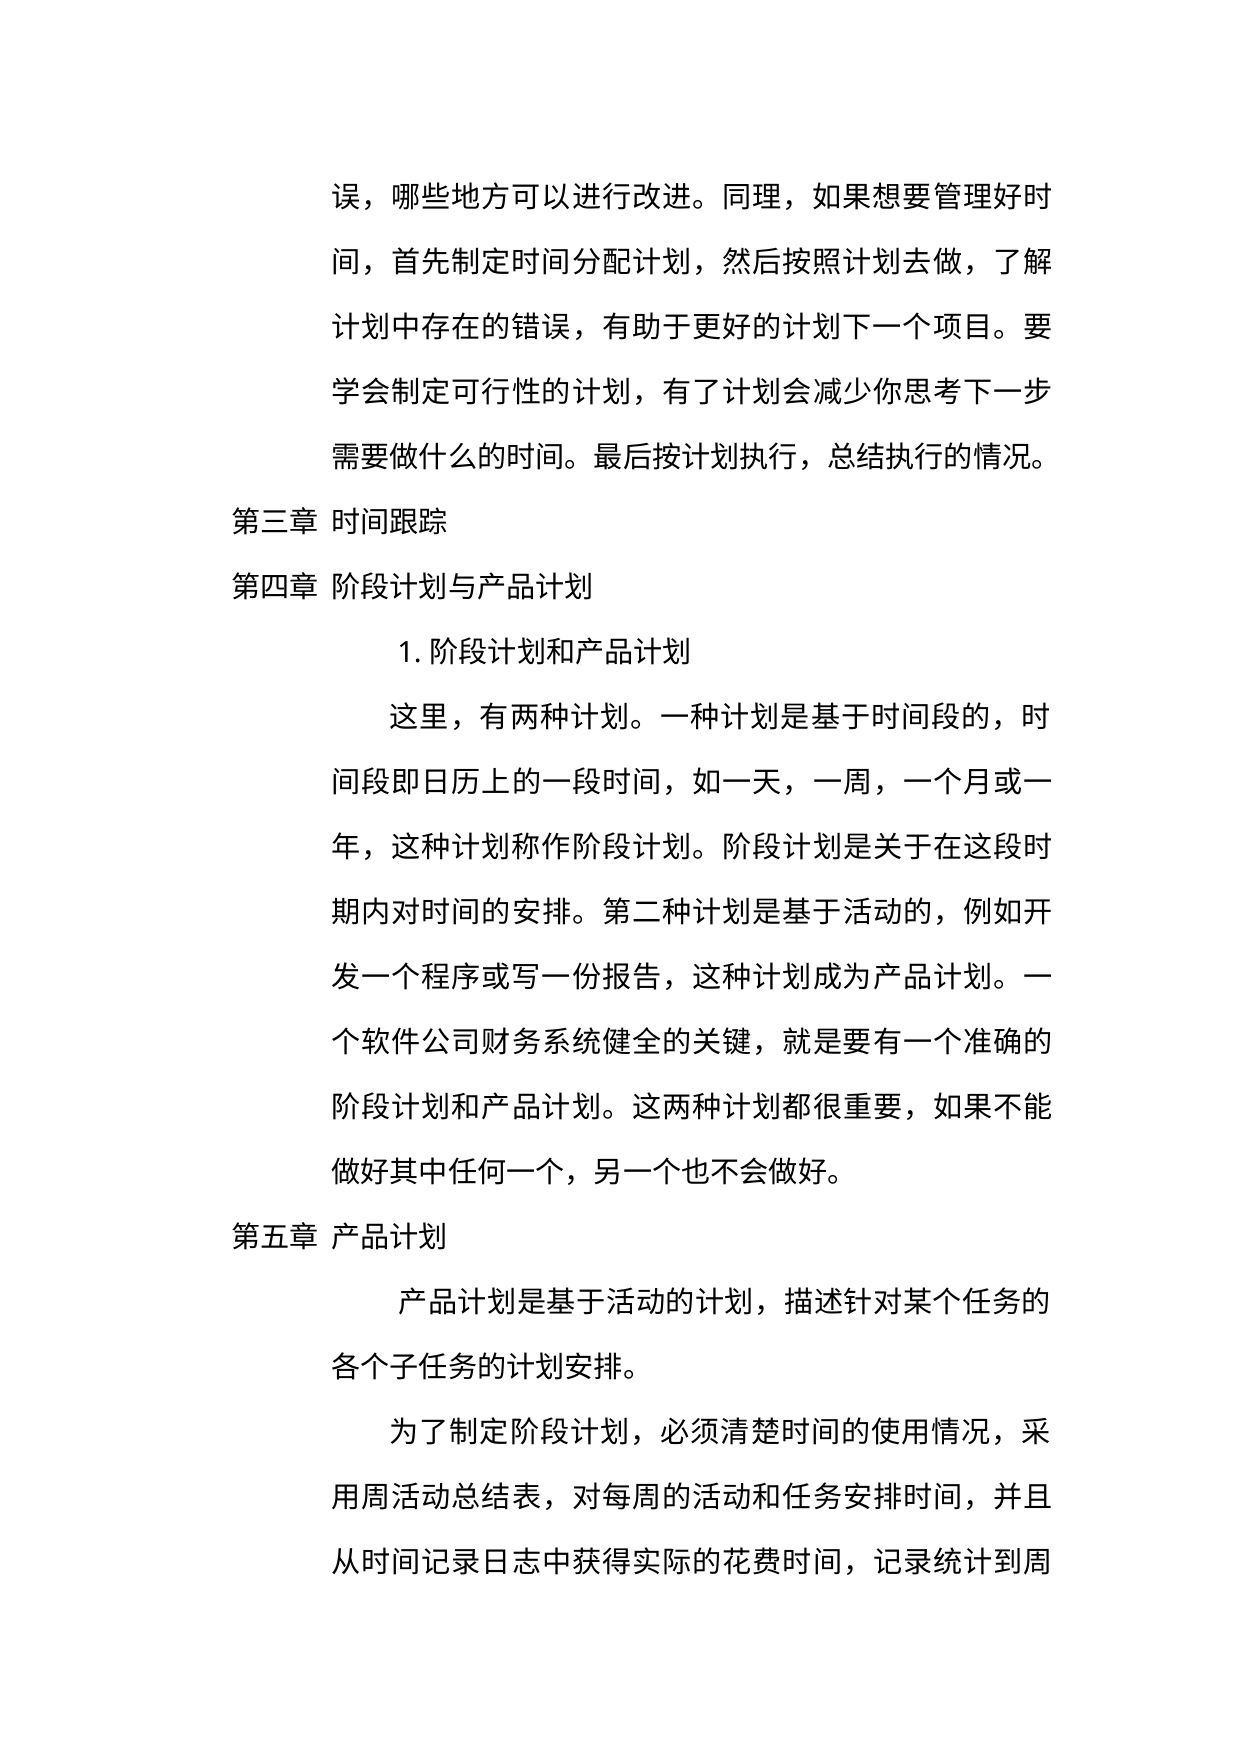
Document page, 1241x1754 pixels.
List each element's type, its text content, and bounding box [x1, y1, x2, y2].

list 产品计划是基于活动的计划，描述针对某个任务的各个子任务的计划安排。 [331, 1267, 1053, 1397]
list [331, 162, 1053, 487]
list 1. 阶段计划和产品计划 [331, 617, 1053, 682]
list 这里，有两种计划。一种计划是基于时间段的，时间段即日历上的一段时间，如一天，一周，一个月或一年，这种计划称作阶段计划。阶段计划是关于在这段时期内对时间的安排。第二种计划是基于活动的，例如开发一个程序或写一份报告，这种计划成为产品计划。一个软件公司财务系统健全的关键，就是要有一个准确的阶段计划和产品计划。这两种计划都很重要，如果不能做好其中任何一个，另一个也不会做好。 [331, 682, 1053, 1202]
list 产品计划 [231, 1202, 1053, 1267]
list 时间跟踪 [231, 487, 1053, 552]
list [331, 1397, 1053, 1592]
list 阶段计划与产品计划 [231, 552, 1053, 617]
